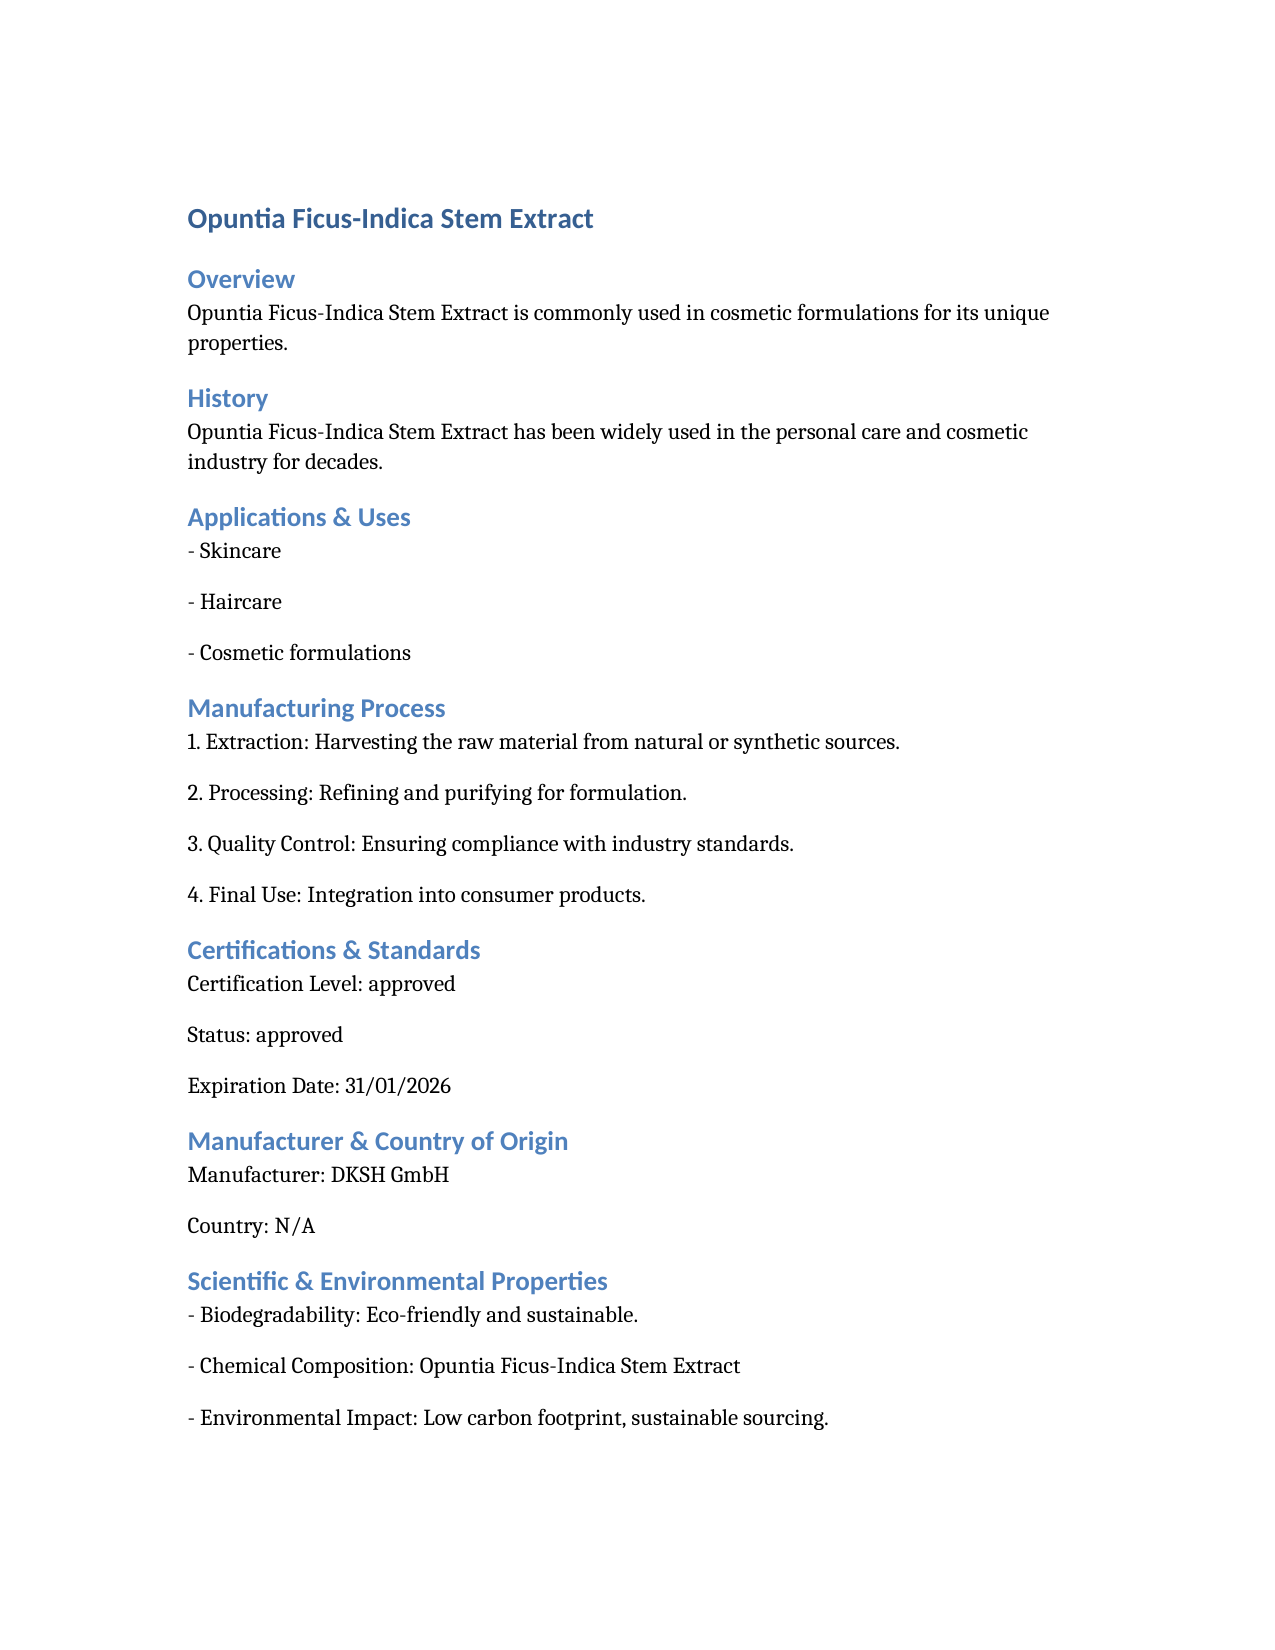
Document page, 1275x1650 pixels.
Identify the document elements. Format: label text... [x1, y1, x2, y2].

subtitle Overview [187, 262, 1087, 295]
text Certification Level: approved [187, 971, 1087, 997]
text - Chemical Composition: Opuntia Ficus-Indica Stem Extract [187, 1353, 1087, 1379]
text - Biodegradability: Eco-friendly and sustainable. [187, 1302, 1087, 1328]
subtitle Manufacturing Process [187, 691, 1087, 724]
subtitle History [187, 381, 1087, 414]
text 3. Quality Control: Ensuring compliance with industry standards. [187, 831, 1087, 857]
text Manufacturer: DKSH GmbH [187, 1162, 1087, 1188]
text - Haircare [187, 589, 1087, 615]
text 1. Extraction: Harvesting the raw material from natural or synthetic sources. [187, 729, 1087, 755]
subtitle Applications & Uses [187, 500, 1087, 533]
text - Skincare [187, 538, 1087, 564]
text 4. Final Use: Integration into consumer products. [187, 882, 1087, 908]
subtitle Certifications & Standards [187, 933, 1087, 966]
subtitle Opuntia Ficus-Indica Stem Extract [187, 200, 1087, 236]
text - Environmental Impact: Low carbon footprint, sustainable sourcing. [187, 1404, 1087, 1431]
subtitle Scientific & Environmental Properties [187, 1264, 1087, 1297]
text - Cosmetic formulations [187, 640, 1087, 666]
text 2. Processing: Refining and purifying for formulation. [187, 780, 1087, 806]
subtitle Manufacturer & Country of Origin [187, 1124, 1087, 1157]
text Expiration Date: 31/01/2026 [187, 1073, 1087, 1099]
text Opuntia Ficus-Indica Stem Extract has been widely used in the personal care and cosmetic industry for decades. [187, 419, 1087, 475]
text Status: approved [187, 1022, 1087, 1048]
text Opuntia Ficus-Indica Stem Extract is commonly used in cosmetic formulations for its unique properties. [187, 300, 1087, 356]
text Country: N/A [187, 1213, 1087, 1239]
